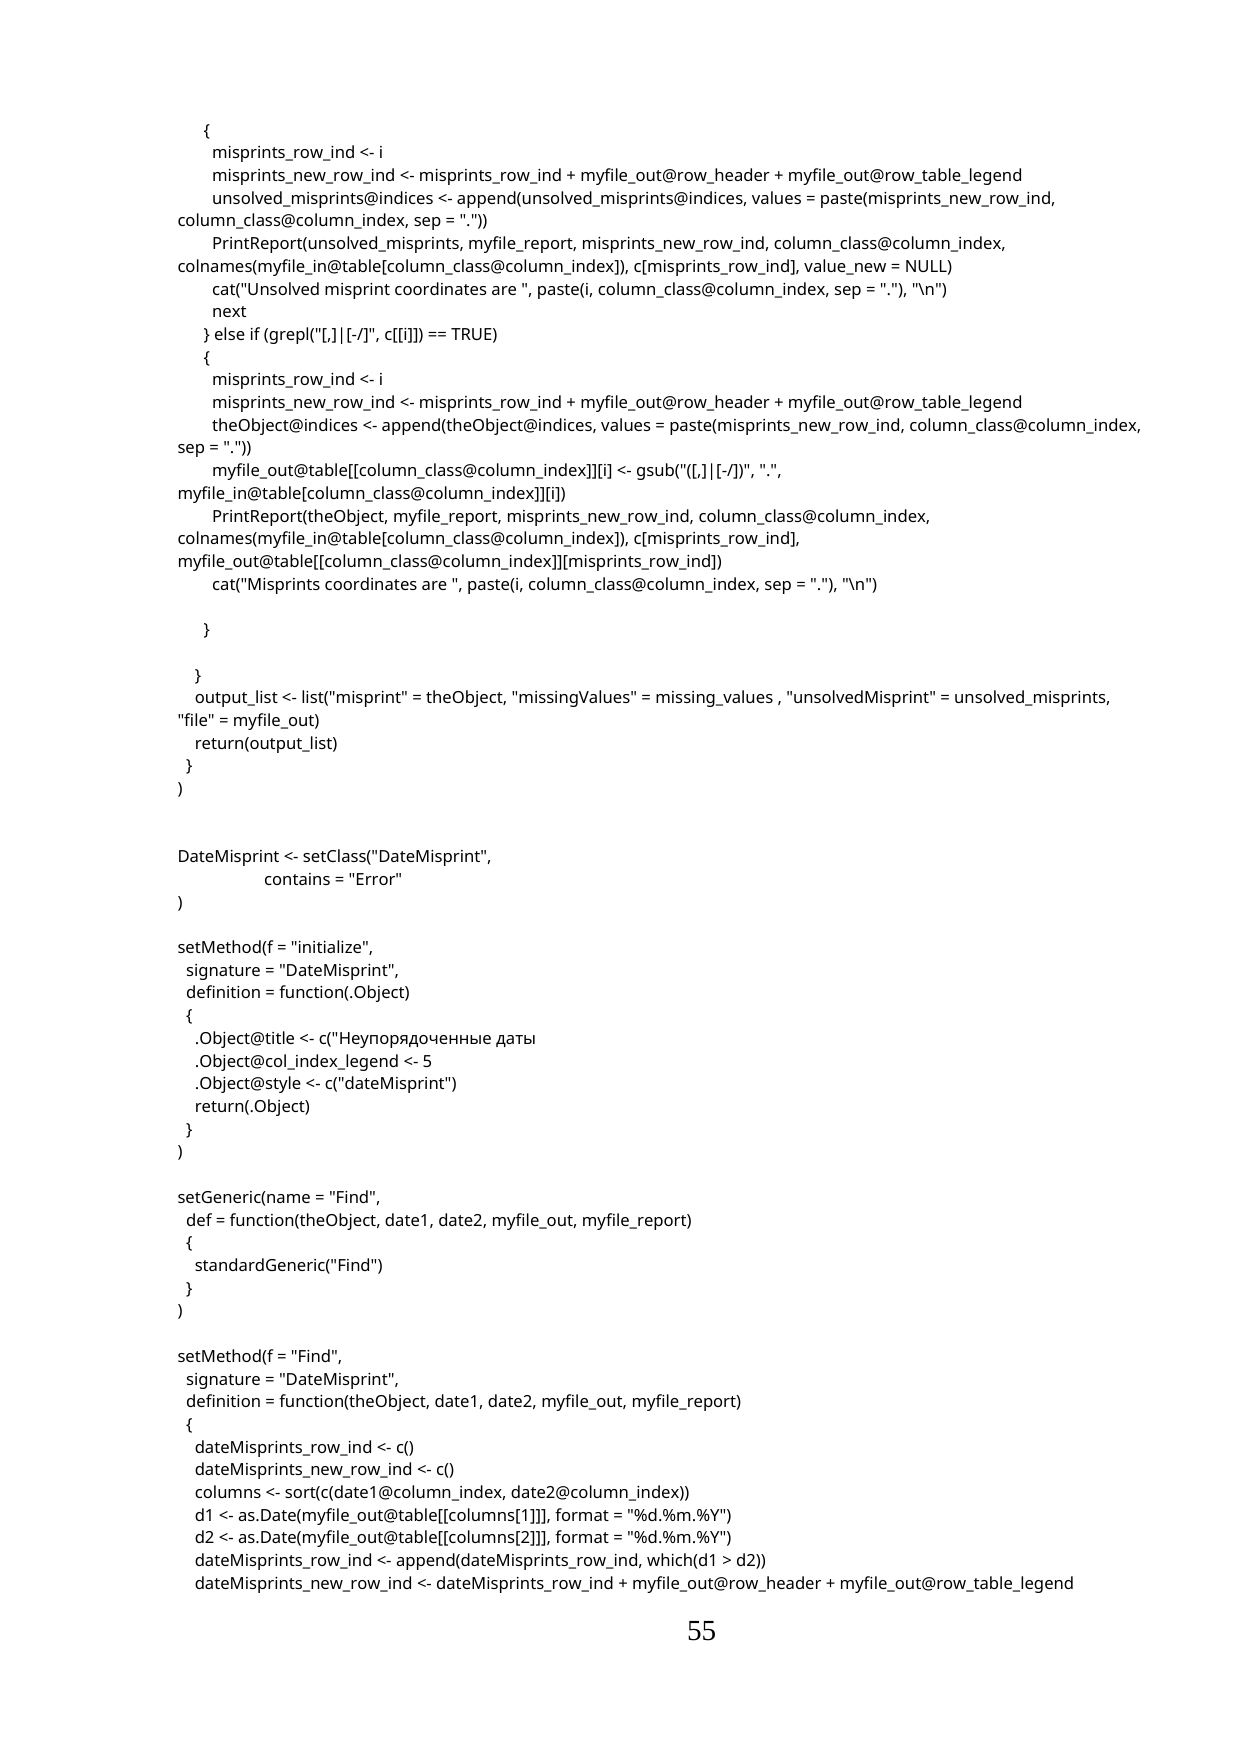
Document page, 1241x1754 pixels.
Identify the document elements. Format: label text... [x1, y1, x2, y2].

text { [177, 1231, 1152, 1253]
text return(output_list) [177, 731, 1152, 754]
text DateMisprint <- setClass("DateMisprint", [177, 845, 1152, 867]
text myfile_out@table[[column_class@column_index]][i] <- gsub("([,]|[-/])", ".", myfile_in@table[column_class@column_index]][i]) [177, 459, 1152, 504]
text ) [177, 777, 1152, 799]
text misprints_new_row_ind <- misprints_row_ind + myfile_out@row_header + myfile_out@row_table_legend [177, 163, 1152, 186]
text unsolved_misprints@indices <- append(unsolved_misprints@indices, values = paste(misprints_new_row_ind, column_class@column_index, sep = ".")) [177, 186, 1152, 232]
text setGeneric(name = "Find", [177, 1185, 1152, 1208]
text misprints_new_row_ind <- misprints_row_ind + myfile_out@row_header + myfile_out@row_table_legend [177, 391, 1152, 413]
text { [177, 1412, 1152, 1435]
text signature = "DateMisprint", [177, 958, 1152, 981]
text theObject@indices <- append(theObject@indices, values = paste(misprints_new_row_ind, column_class@column_index, sep = ".")) [177, 413, 1152, 459]
text misprints_row_ind <- i [177, 368, 1152, 391]
text } [177, 1117, 1152, 1140]
text definition = function(theObject, date1, date2, myfile_out, myfile_report) [177, 1390, 1152, 1412]
text ) [177, 890, 1152, 913]
text dateMisprints_new_row_ind <- dateMisprints_row_ind + myfile_out@row_header + myfile_out@row_table_legend [177, 1571, 1152, 1594]
text cat("Misprints coordinates are ", paste(i, column_class@column_index, sep = "."), "\n") [177, 572, 1152, 595]
text misprints_row_ind <- i [177, 141, 1152, 163]
text { [177, 118, 1152, 141]
text definition = function(.Object) [177, 981, 1152, 1004]
text contains = "Error" [177, 867, 1152, 890]
text columns <- sort(c(date1@column_index, date2@column_index)) [177, 1481, 1152, 1503]
text cat("Unsolved misprint coordinates are ", paste(i, column_class@column_index, sep = "."), "\n") [177, 277, 1152, 300]
text standardGeneric("Find") [177, 1253, 1152, 1276]
text { [177, 345, 1152, 368]
text PrintReport(unsolved_misprints, myfile_report, misprints_new_row_ind, column_class@column_index, colnames(myfile_in@table[column_class@column_index]), c[misprints_row_ind], value_new = NULL) [177, 232, 1152, 277]
text .Object@title <- c("Неупорядоченные даты [177, 1026, 1152, 1049]
text { [177, 1004, 1152, 1026]
text dateMisprints_row_ind <- c() [177, 1435, 1152, 1458]
text d1 <- as.Date(myfile_out@table[[columns[1]]], format = "%d.%m.%Y") [177, 1503, 1152, 1526]
text setMethod(f = "Find", [177, 1344, 1152, 1367]
text signature = "DateMisprint", [177, 1367, 1152, 1390]
text } [177, 618, 1152, 640]
text } [177, 663, 1152, 686]
text } else if (grepl("[,]|[-/]", c[[i]]) == TRUE) [177, 322, 1152, 345]
text output_list <- list("misprint" = theObject, "missingValues" = missing_values , "unsolvedMisprint" = unsolved_misprints, "file" = myfile_out) [177, 686, 1152, 731]
text setMethod(f = "initialize", [177, 936, 1152, 958]
text ) [177, 1140, 1152, 1163]
text ) [177, 1299, 1152, 1322]
text def = function(theObject, date1, date2, myfile_out, myfile_report) [177, 1208, 1152, 1231]
text dateMisprints_row_ind <- append(dateMisprints_row_ind, which(d1 > d2)) [177, 1549, 1152, 1571]
text .Object@style <- c("dateMisprint") [177, 1072, 1152, 1094]
text } [177, 754, 1152, 777]
text dateMisprints_new_row_ind <- c() [177, 1458, 1152, 1481]
text d2 <- as.Date(myfile_out@table[[columns[2]]], format = "%d.%m.%Y") [177, 1526, 1152, 1549]
text PrintReport(theObject, myfile_report, misprints_new_row_ind, column_class@column_index, colnames(myfile_in@table[column_class@column_index]), c[misprints_row_ind], myfile_out@table[[column_class@column_index]][misprints_row_ind]) [177, 504, 1152, 572]
text .Object@col_index_legend <- 5 [177, 1049, 1152, 1072]
text } [177, 1276, 1152, 1299]
text next [177, 300, 1152, 322]
text return(.Object) [177, 1094, 1152, 1117]
